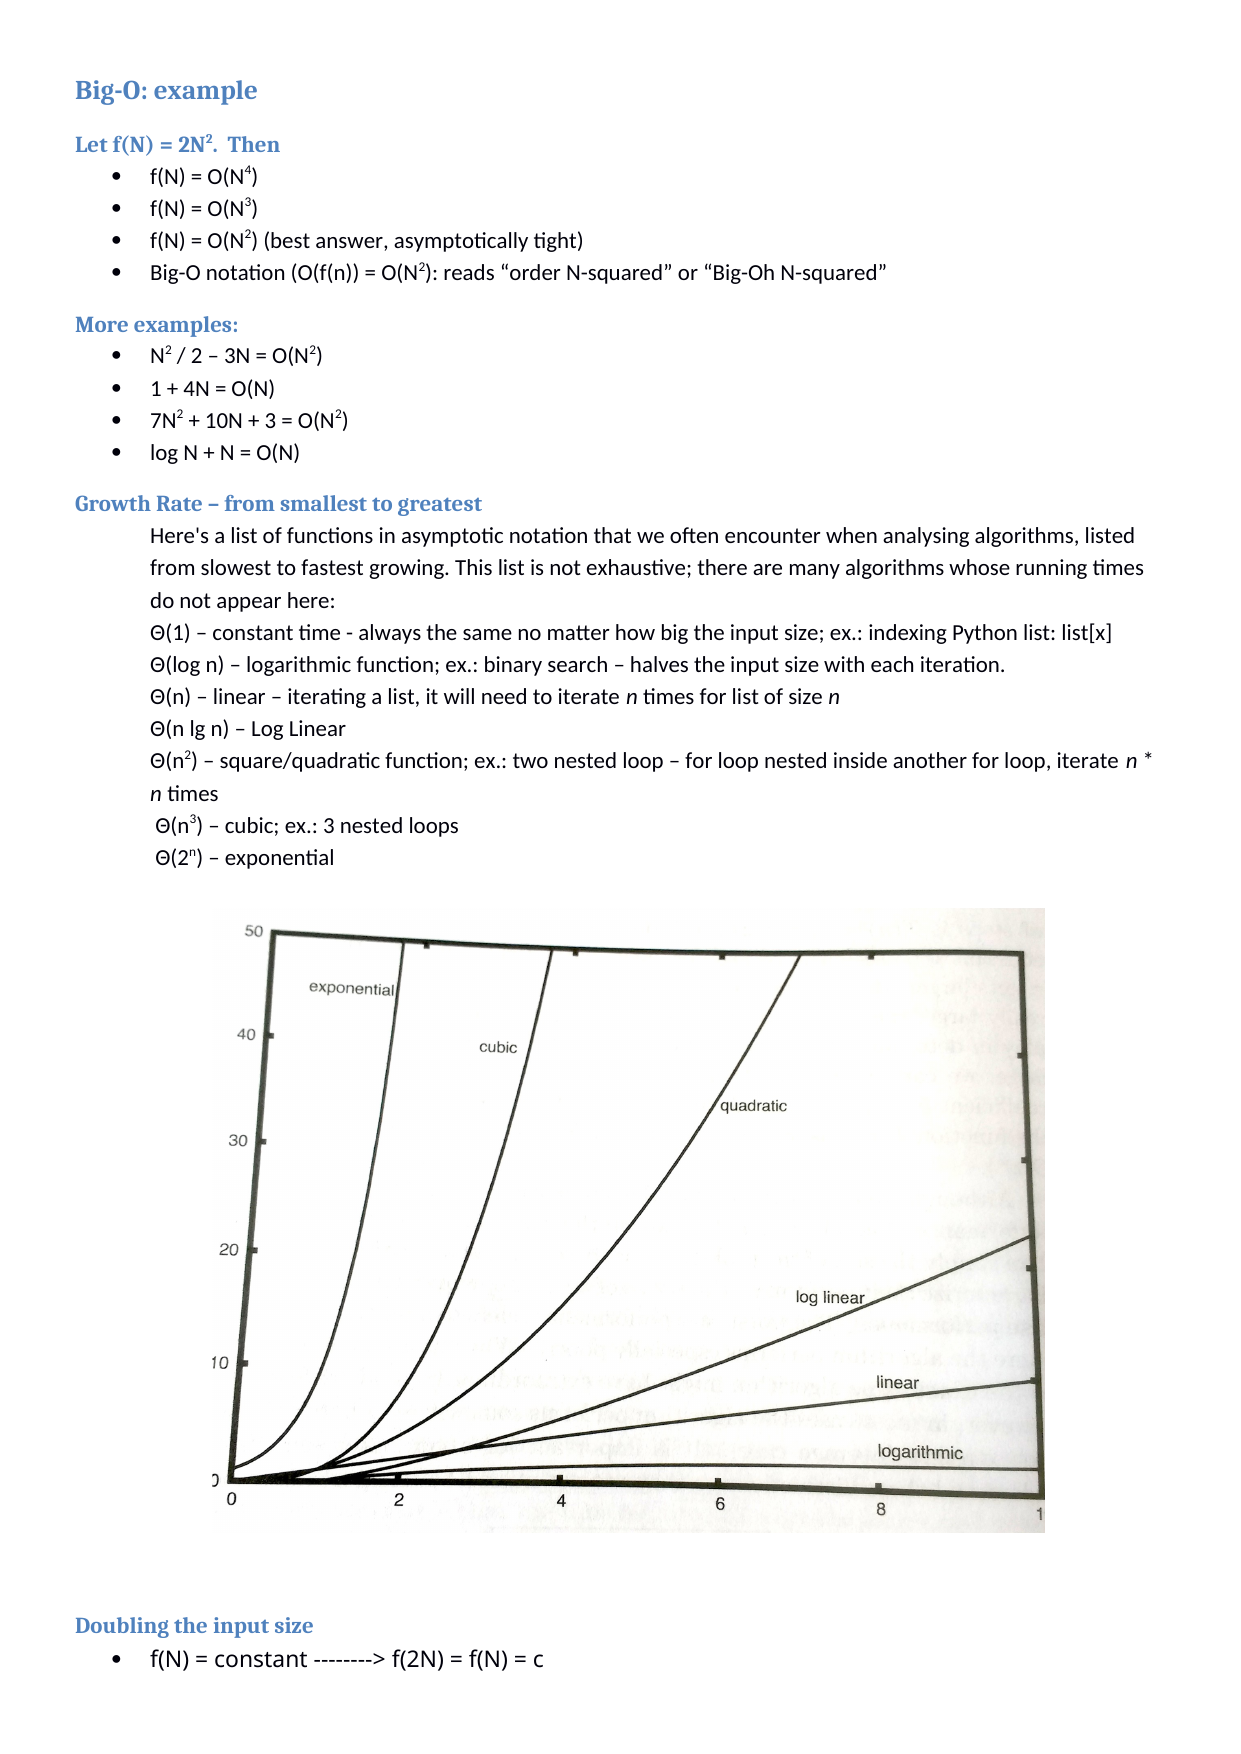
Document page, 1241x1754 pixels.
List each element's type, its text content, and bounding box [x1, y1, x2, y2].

list Here's a list of functions in asymptotic notation that we often encounter when analysing algorithms, listed from slowest to fastest growing. This list is not exhaustive; there are many algorithms whose running times do not appear here: [150, 521, 1165, 614]
list f(N) = O(N4) [112, 162, 1165, 190]
subtitle Doubling the input size [75, 1613, 1165, 1639]
list 7N2 + 10N + 3 = O(N2) [112, 406, 1165, 434]
subtitle Big-O: example [75, 75, 1165, 106]
list Θ(n) – linear – iterating a list, it will need to iterate n times for list of size n [150, 682, 1165, 710]
list 1 + 4N = O(N) [112, 374, 1165, 402]
list Θ(2n) – exponential [150, 843, 1165, 871]
list Θ(1) – constant time - always the same no matter how big the input size; ex.: indexing Python list: list[x] [150, 618, 1165, 646]
list f(N) = O(N2) (best answer, asymptotically tight) [112, 226, 1165, 254]
list Θ(n3) – cubic; ex.: 3 nested loops [150, 811, 1165, 839]
subtitle More examples: [75, 311, 1165, 338]
list f(N) = O(N3) [112, 194, 1165, 222]
list log N + N = O(N) [112, 438, 1165, 466]
list Θ(n2) – square/quadratic function; ex.: two nested loop – for loop nested inside another for loop, iterate n * n times [150, 747, 1165, 807]
picture [212, 908, 1045, 1533]
list N2 / 2 – 3N = O(N2) [112, 342, 1165, 369]
list Θ(log n) – logarithmic function; ex.: binary search – halves the input size with each iteration. [150, 650, 1165, 678]
list Θ(n lg n) – Log Linear [150, 714, 1165, 742]
subtitle Let f(N) = 2N2. Then [75, 132, 1165, 158]
list Big-O notation (O(f(n)) = O(N2): reads “order N-squared” or “Big-Oh N-squared” [112, 258, 1165, 286]
list f(N) = constant --------> f(2N) = f(N) = c [112, 1643, 1165, 1674]
subtitle Growth Rate – from smallest to greatest [75, 491, 1165, 517]
